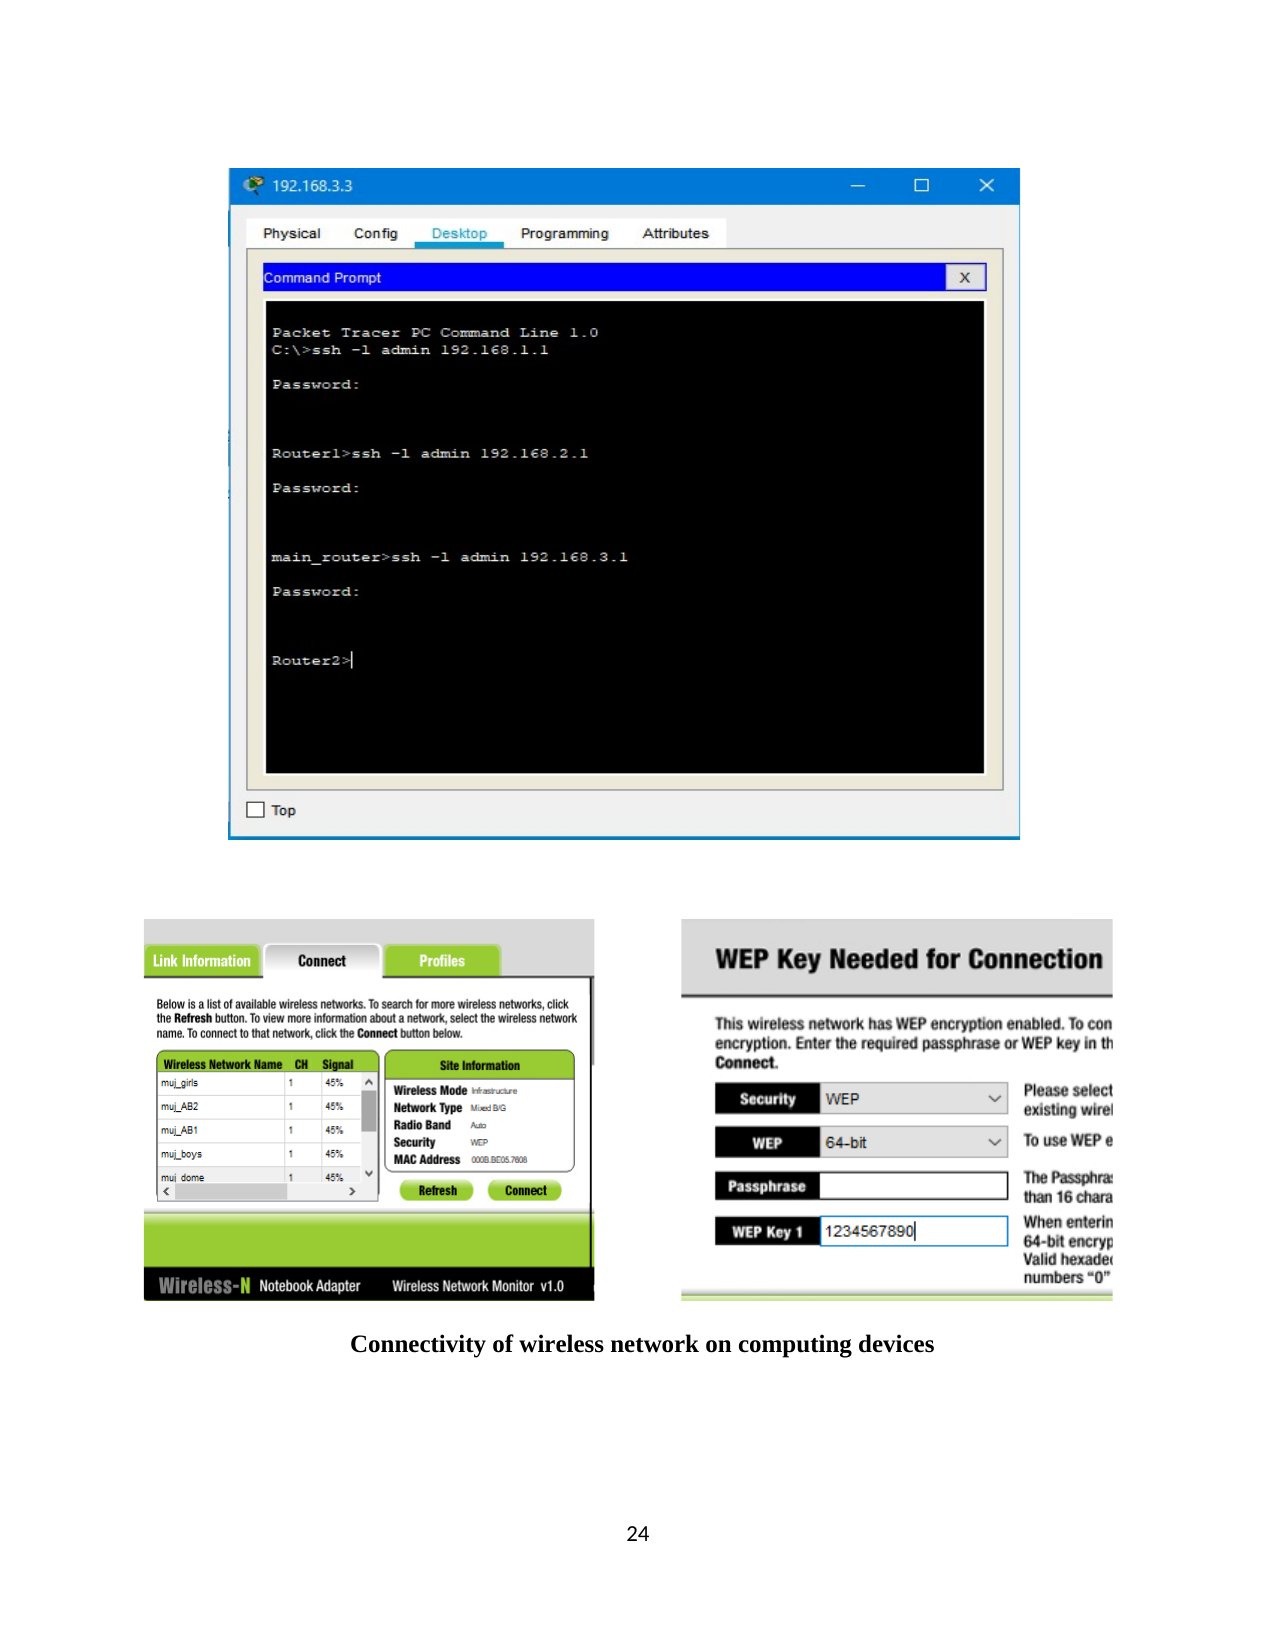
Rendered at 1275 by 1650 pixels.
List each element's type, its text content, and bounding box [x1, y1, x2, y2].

text Connectivity of wireless network on computing devices [225, 1329, 1125, 1358]
picture [681, 919, 1113, 1301]
picture [228, 168, 1021, 837]
picture [143, 919, 595, 1301]
